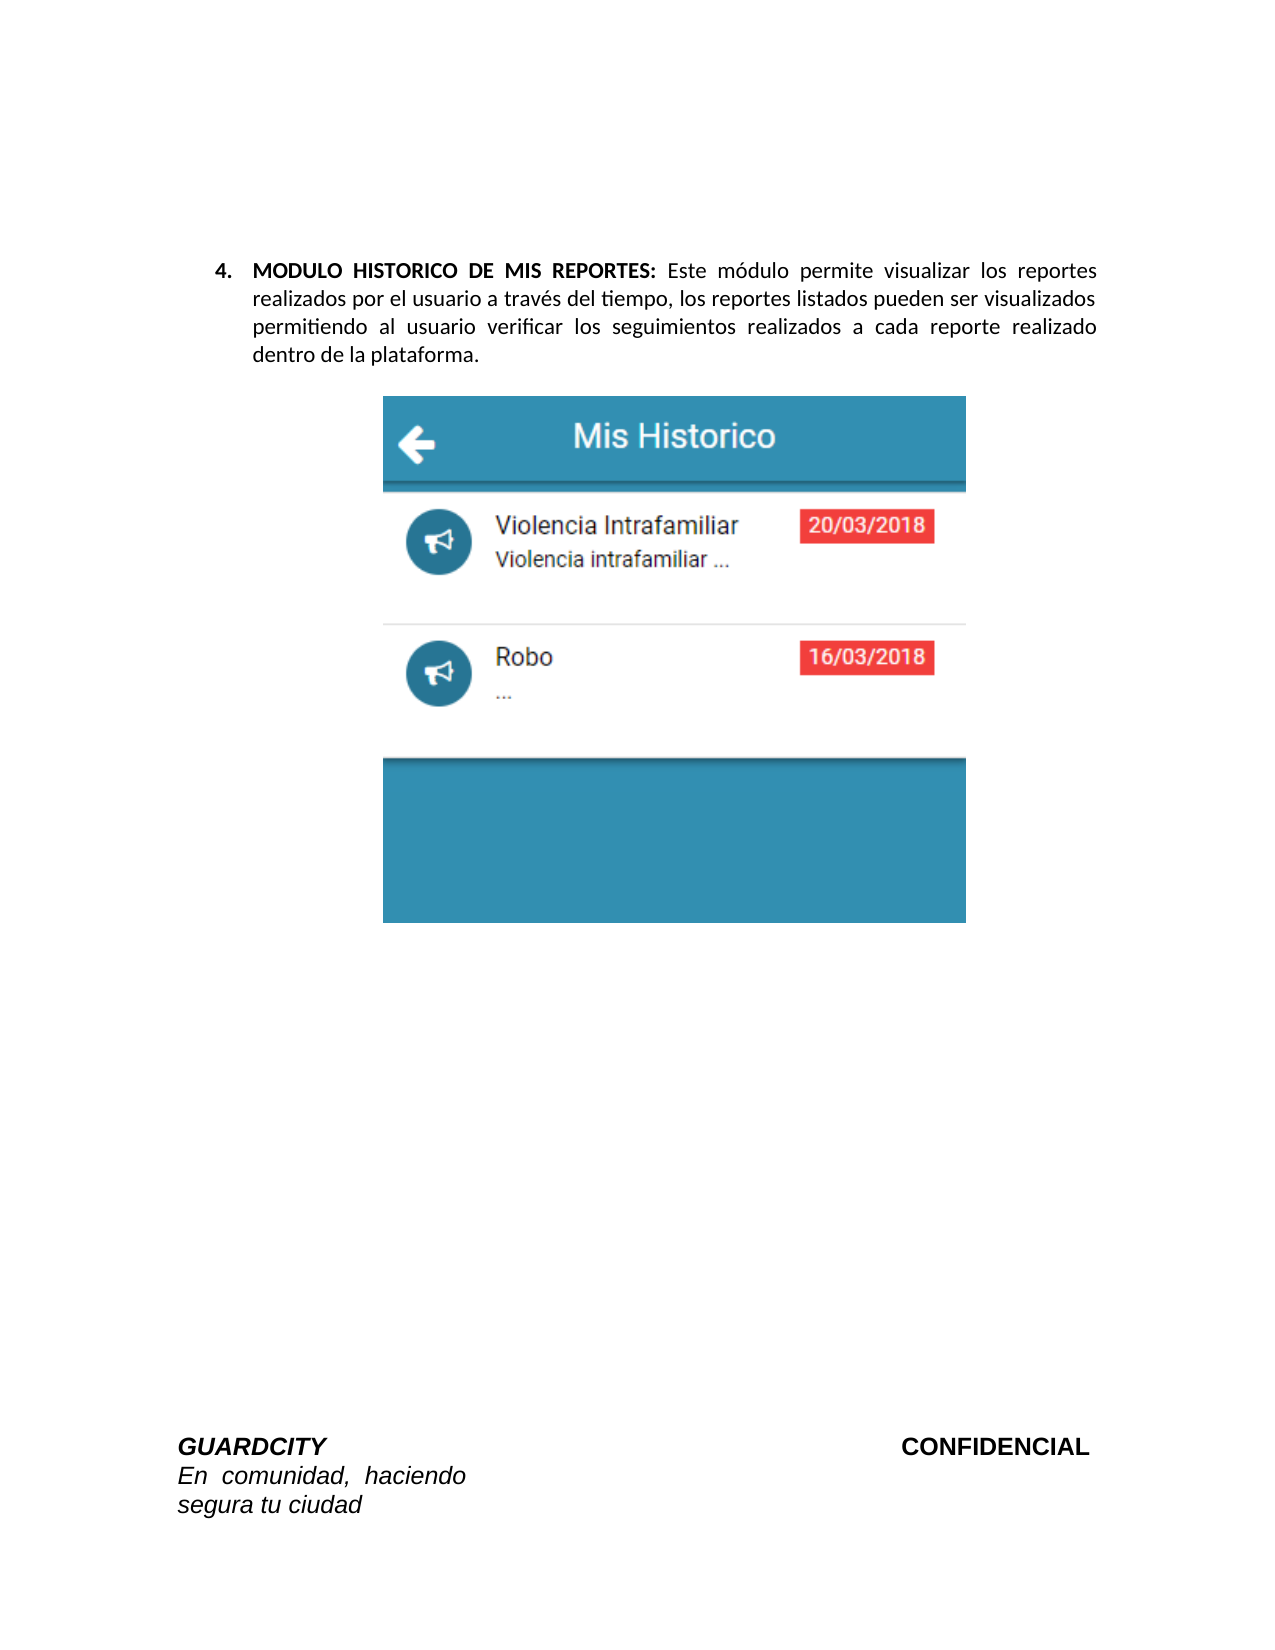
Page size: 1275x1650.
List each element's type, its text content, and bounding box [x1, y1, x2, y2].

list MODULO HISTORICO DE MIS REPORTES: Este módulo permite visualizar los reportes realizados por el usuario a través del tiempo, los reportes listados pueden ser visualizados permitiendo al usuario verificar los seguimientos realizados a cada reporte realizado dentro de la plataforma. [215, 256, 1098, 368]
picture [383, 396, 966, 923]
